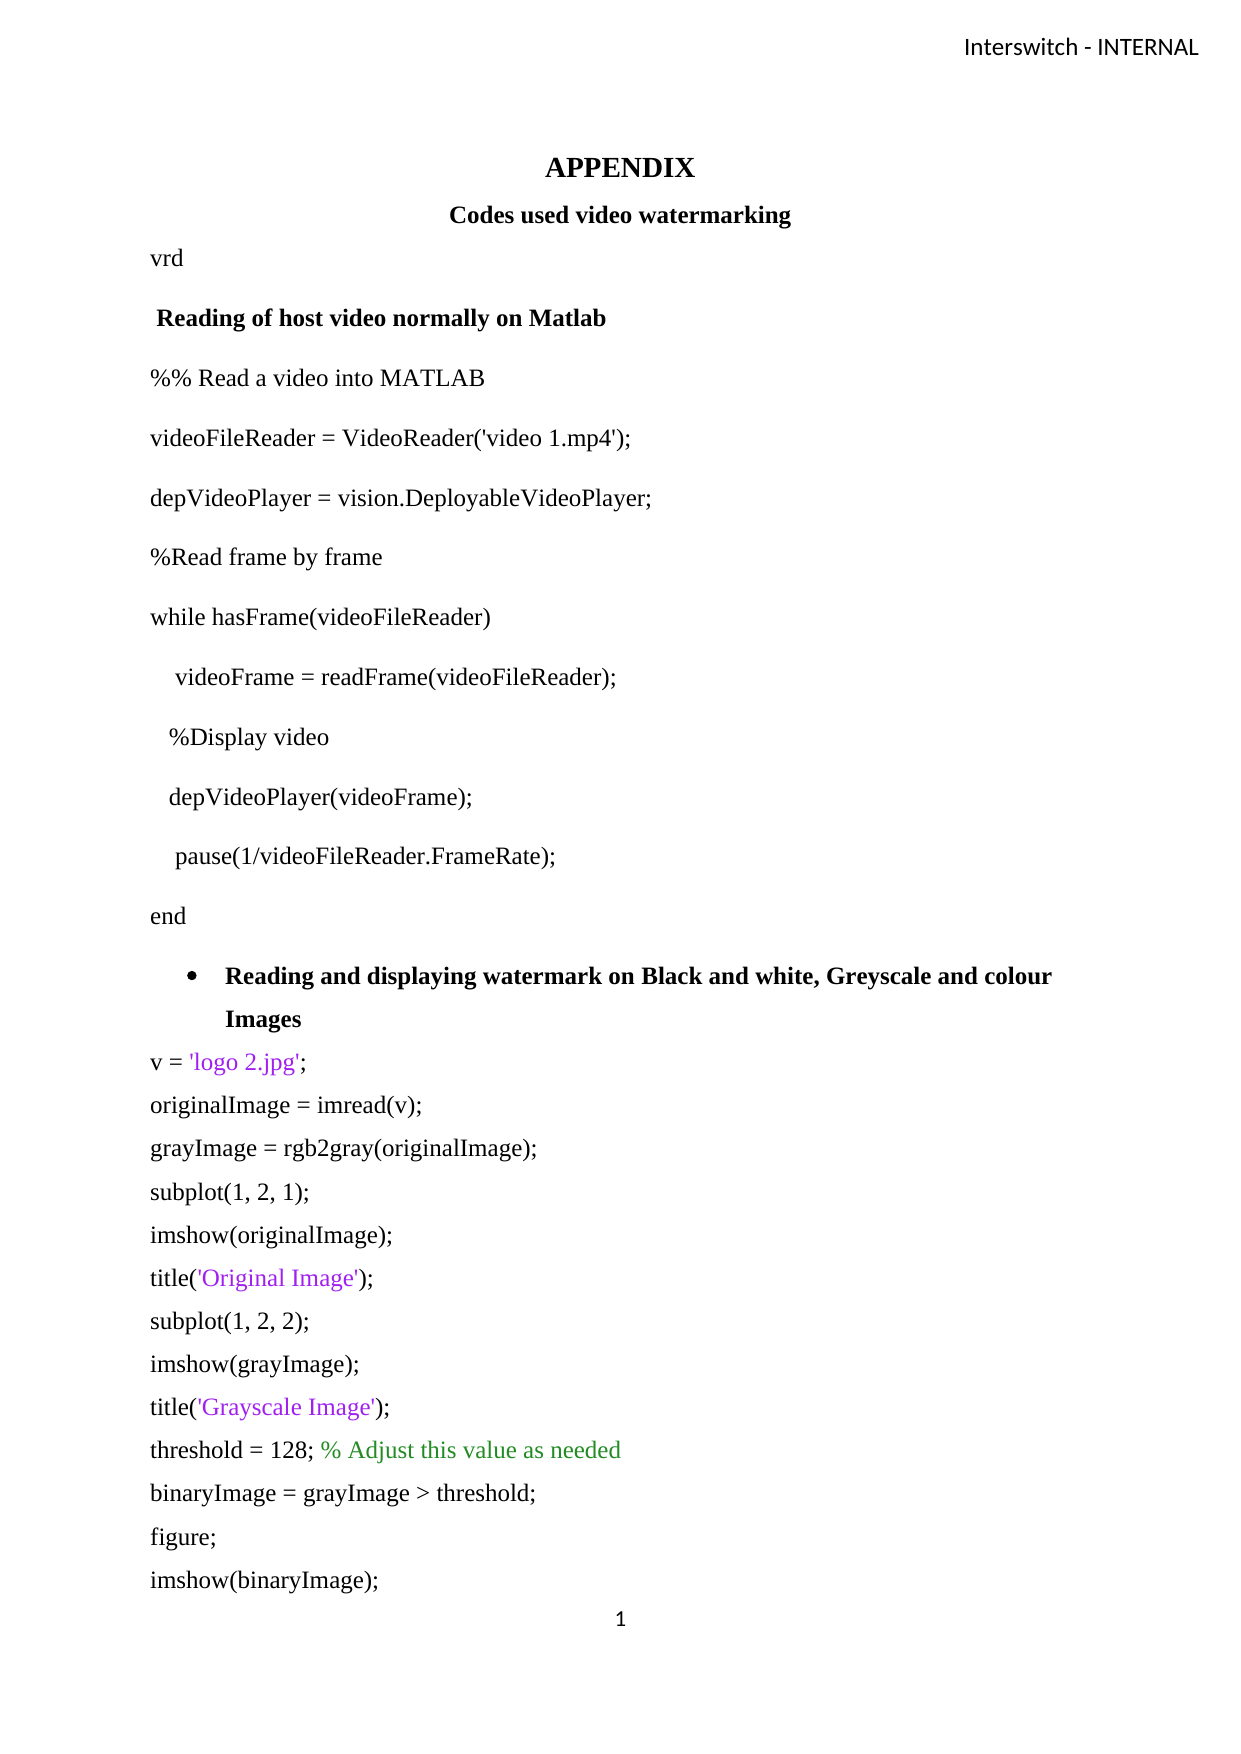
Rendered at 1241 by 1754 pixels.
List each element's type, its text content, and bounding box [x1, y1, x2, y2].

text binaryImage = grayImage > threshold; [150, 1478, 1090, 1507]
text vrd [150, 243, 1090, 272]
text Codes used video watermarking [150, 200, 1090, 229]
text videoFrame = readFrame(videoFileReader); [150, 662, 1090, 691]
text pause(1/videoFileReader.FrameRate); [150, 841, 1090, 870]
text figure; [150, 1522, 1090, 1550]
list Reading and displaying watermark on Black and white, Greyscale and colour Images [187, 961, 1090, 1033]
text originalImage = imread(v); [150, 1090, 1090, 1119]
text Reading of host video normally on Matlab [150, 303, 1090, 332]
text APPENDIX [150, 150, 1090, 183]
text v = 'logo 2.jpg'; [150, 1047, 1090, 1076]
text depVideoPlayer = vision.DeployableVideoPlayer; [150, 483, 1090, 511]
text %Read frame by frame [150, 542, 1090, 571]
text imshow(binaryImage); [150, 1565, 1090, 1593]
text imshow(originalImage); [150, 1220, 1090, 1248]
text depVideoPlayer(videoFrame); [150, 782, 1090, 810]
text %% Read a video into MATLAB [150, 363, 1090, 392]
text videoFileReader = VideoReader('video 1.mp4'); [150, 423, 1090, 452]
text while hasFrame(videoFileReader) [150, 602, 1090, 631]
text subplot(1, 2, 2); [150, 1306, 1090, 1335]
text title('Grayscale Image'); [150, 1392, 1090, 1421]
text imshow(grayImage); [150, 1349, 1090, 1378]
text title('Original Image'); [150, 1263, 1090, 1292]
text %Display video [150, 722, 1090, 751]
text end [150, 901, 1090, 930]
text grayImage = rgb2gray(originalImage); [150, 1133, 1090, 1162]
text subplot(1, 2, 1); [150, 1177, 1090, 1205]
text threshold = 128; % Adjust this value as needed [150, 1435, 1090, 1464]
